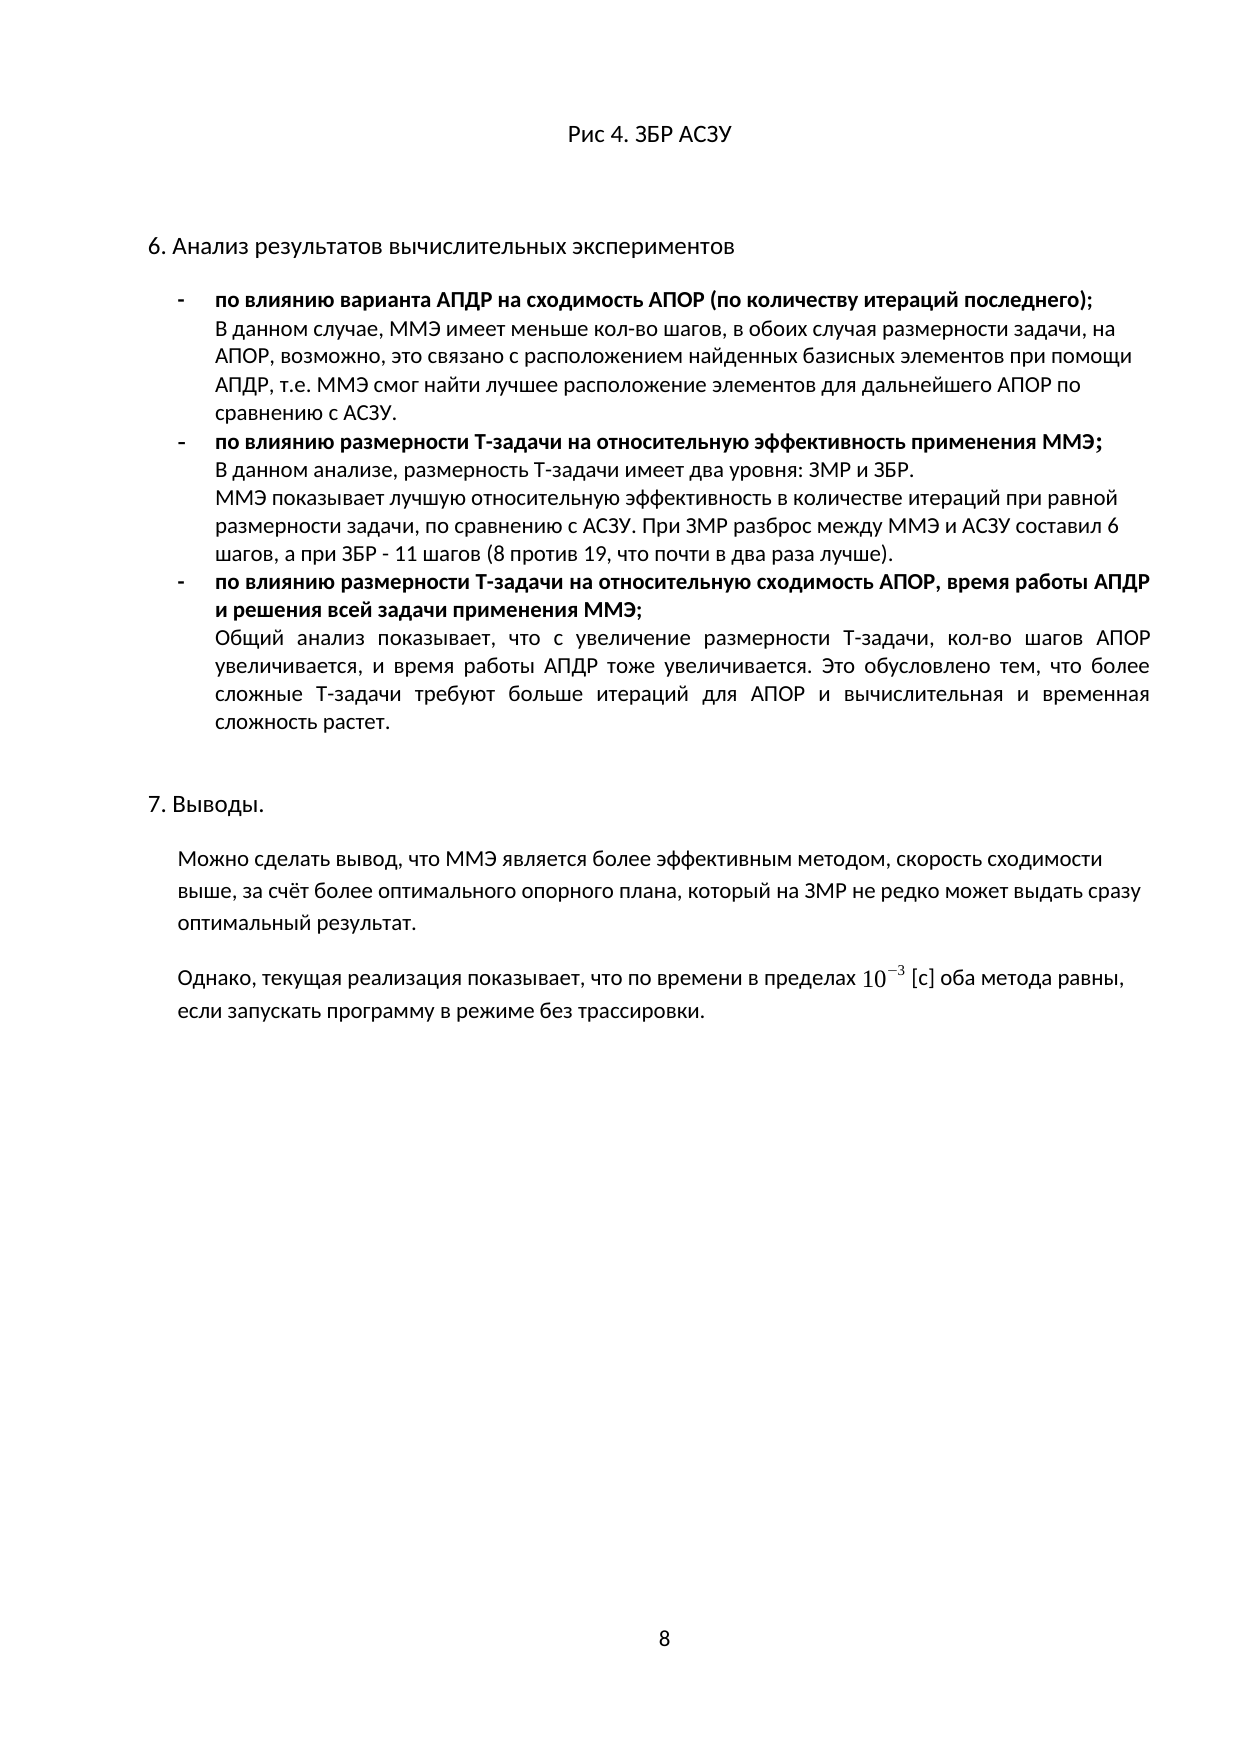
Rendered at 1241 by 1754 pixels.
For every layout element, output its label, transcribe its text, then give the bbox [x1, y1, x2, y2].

list по влиянию размерности Т-задачи на относительную сходимость АПОР, время работы АПДР и решения всей задачи применения ММЭ; [177, 567, 1152, 623]
text 7. Выводы. [148, 788, 1152, 818]
text Рис 4. ЗБР АСЗУ [148, 118, 1152, 149]
text В данном анализе, размерность Т-задачи имеет два уровня: ЗМР и ЗБР. ММЭ показывает лучшую относительную эффективность в количестве итераций при равной размерности задачи, по сравнению с АСЗУ. При ЗМР разброс между ММЭ и АСЗУ составил 6 шагов, а при ЗБР - 11 шагов (8 против 19, что почти в два раза лучше). [215, 455, 1152, 567]
text Можно сделать вывод, что ММЭ является более эффективным методом, скорость сходимости выше, за счёт более оптимального опорного плана, который на ЗМР не редко может выдать сразу оптимальный результат. [177, 844, 1152, 936]
text Общий анализ показывает, что с увеличение размерности Т-задачи, кол-во шагов АПОР увеличивается, и время работы АПДР тоже увеличивается. Это обусловлено тем, что более сложные Т-задачи требуют больше итераций для АПОР и вычислительная и временная сложность растет. [215, 623, 1152, 735]
text Однако, текущая реализация показывает, что по времени в пределах [с] оба метода равны, если запускать программу в режиме без трассировки. [177, 961, 1152, 1024]
list по влиянию размерности Т-задачи на относительную эффективность применения ММЭ; [177, 426, 1152, 455]
text 6. Анализ результатов вычислительных экспериментов [148, 230, 1152, 260]
list по влиянию варианта АПДР на сходимость АПОР (по количеству итераций последнего); В данном случае, ММЭ имеет меньше кол-во шагов, в обоих случая размерности задачи, на АПОР, возможно, это связано с расположением найденных базисных элементов при помощи АПДР, т.е. ММЭ смог найти лучшее расположение элементов для дальнейшего АПОР по сравнению с АСЗУ. [177, 286, 1152, 426]
